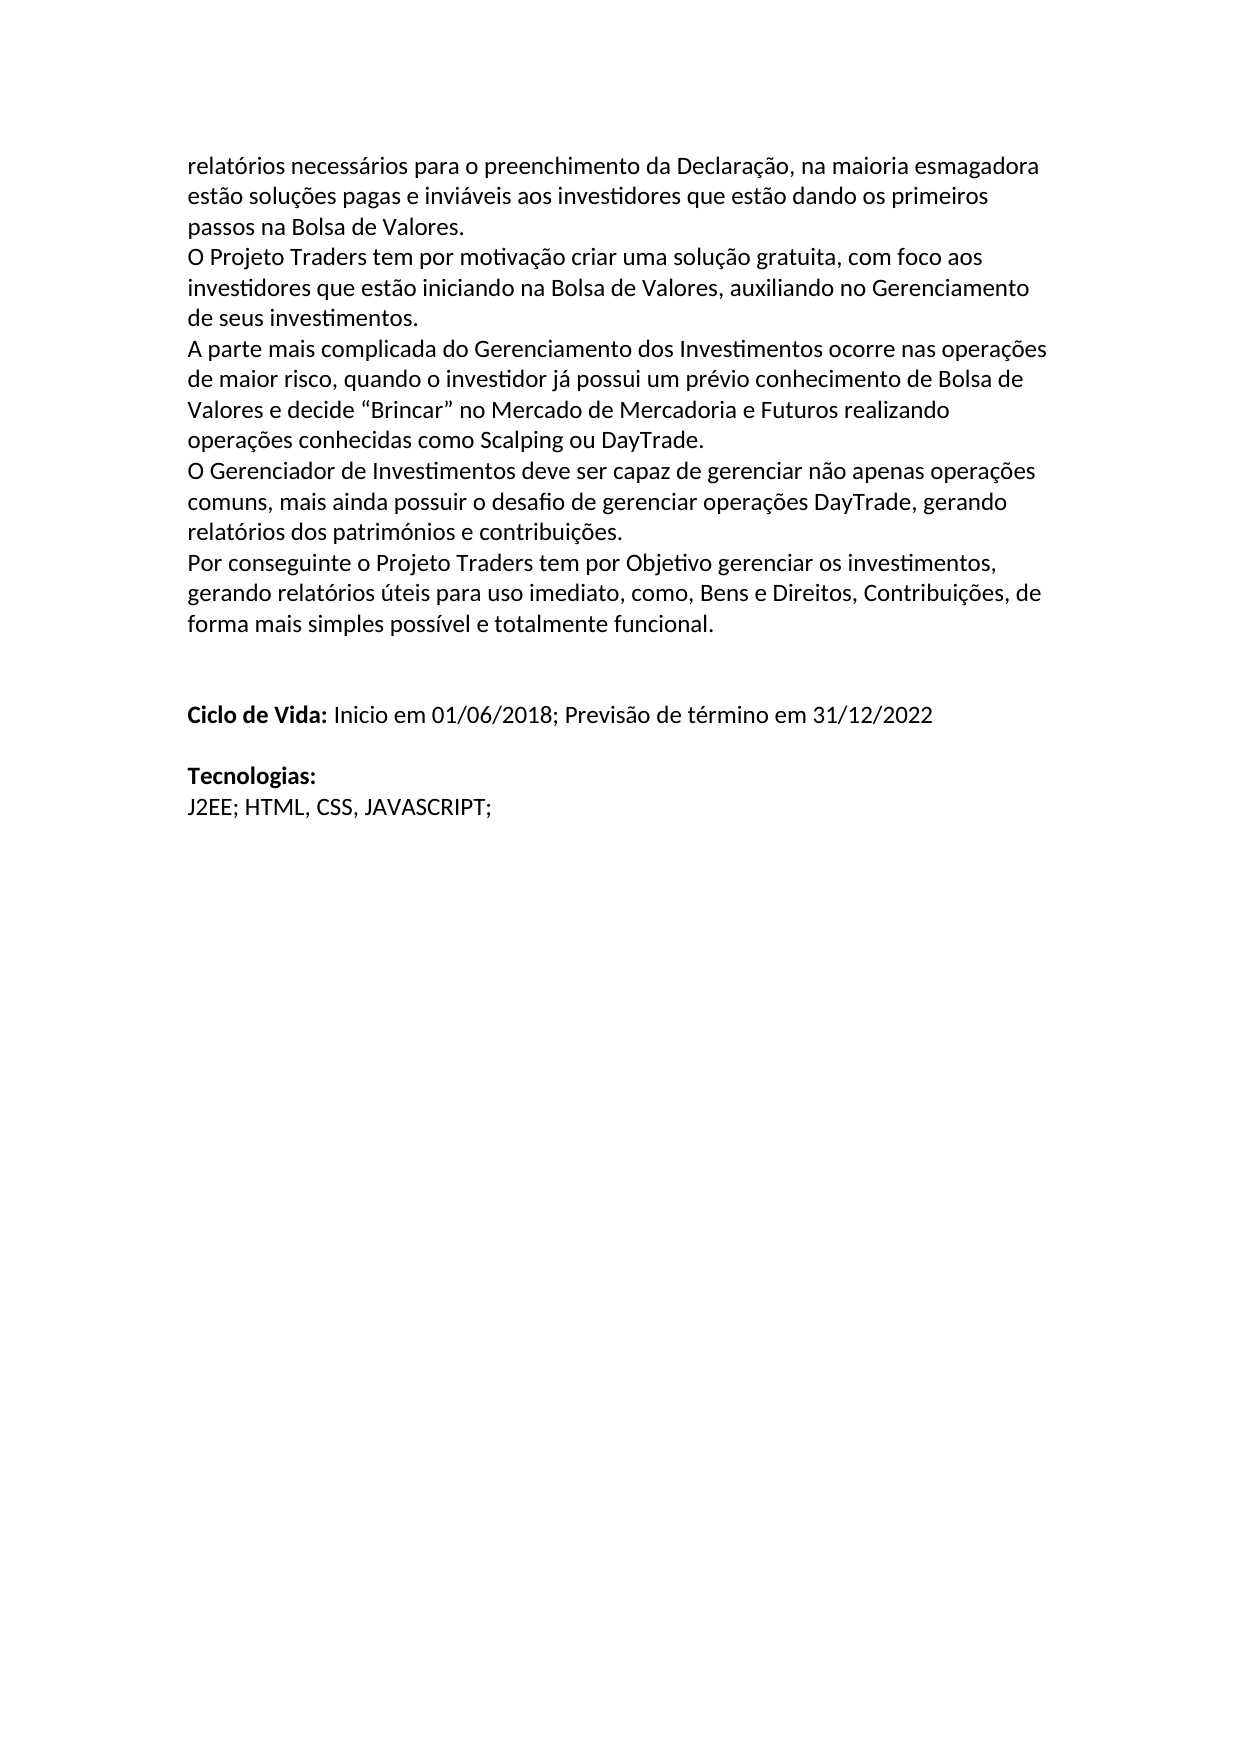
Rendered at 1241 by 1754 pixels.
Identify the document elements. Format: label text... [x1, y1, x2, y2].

text O Gerenciador de Investimentos deve ser capaz de gerenciar não apenas operações comuns, mais ainda possuir o desafio de gerenciar operações DayTrade, gerando relatórios dos patrimónios e contribuições. [187, 455, 1053, 547]
text Tecnologias: [187, 760, 1053, 791]
text O Projeto Traders tem por motivação criar uma solução gratuita, com foco aos investidores que estão iniciando na Bolsa de Valores, auxiliando no Gerenciamento de seus investimentos. [187, 242, 1053, 333]
text J2EE; HTML, CSS, JAVASCRIPT; [187, 791, 1053, 821]
text A parte mais complicada do Gerenciamento dos Investimentos ocorre nas operações de maior risco, quando o investidor já possui um prévio conhecimento de Bolsa de Valores e decide “Brincar” no Mercado de Mercadoria e Futuros realizando operações conhecidas como Scalping ou DayTrade. [187, 333, 1053, 455]
text Ciclo de Vida: Inicio em 01/06/2018; Previsão de término em 31/12/2022 [187, 699, 1053, 730]
text Por conseguinte o Projeto Traders tem por Objetivo gerenciar os investimentos, gerando relatórios úteis para uso imediato, como, Bens e Direitos, Contribuições, de forma mais simples possível e totalmente funcional. [187, 547, 1053, 638]
